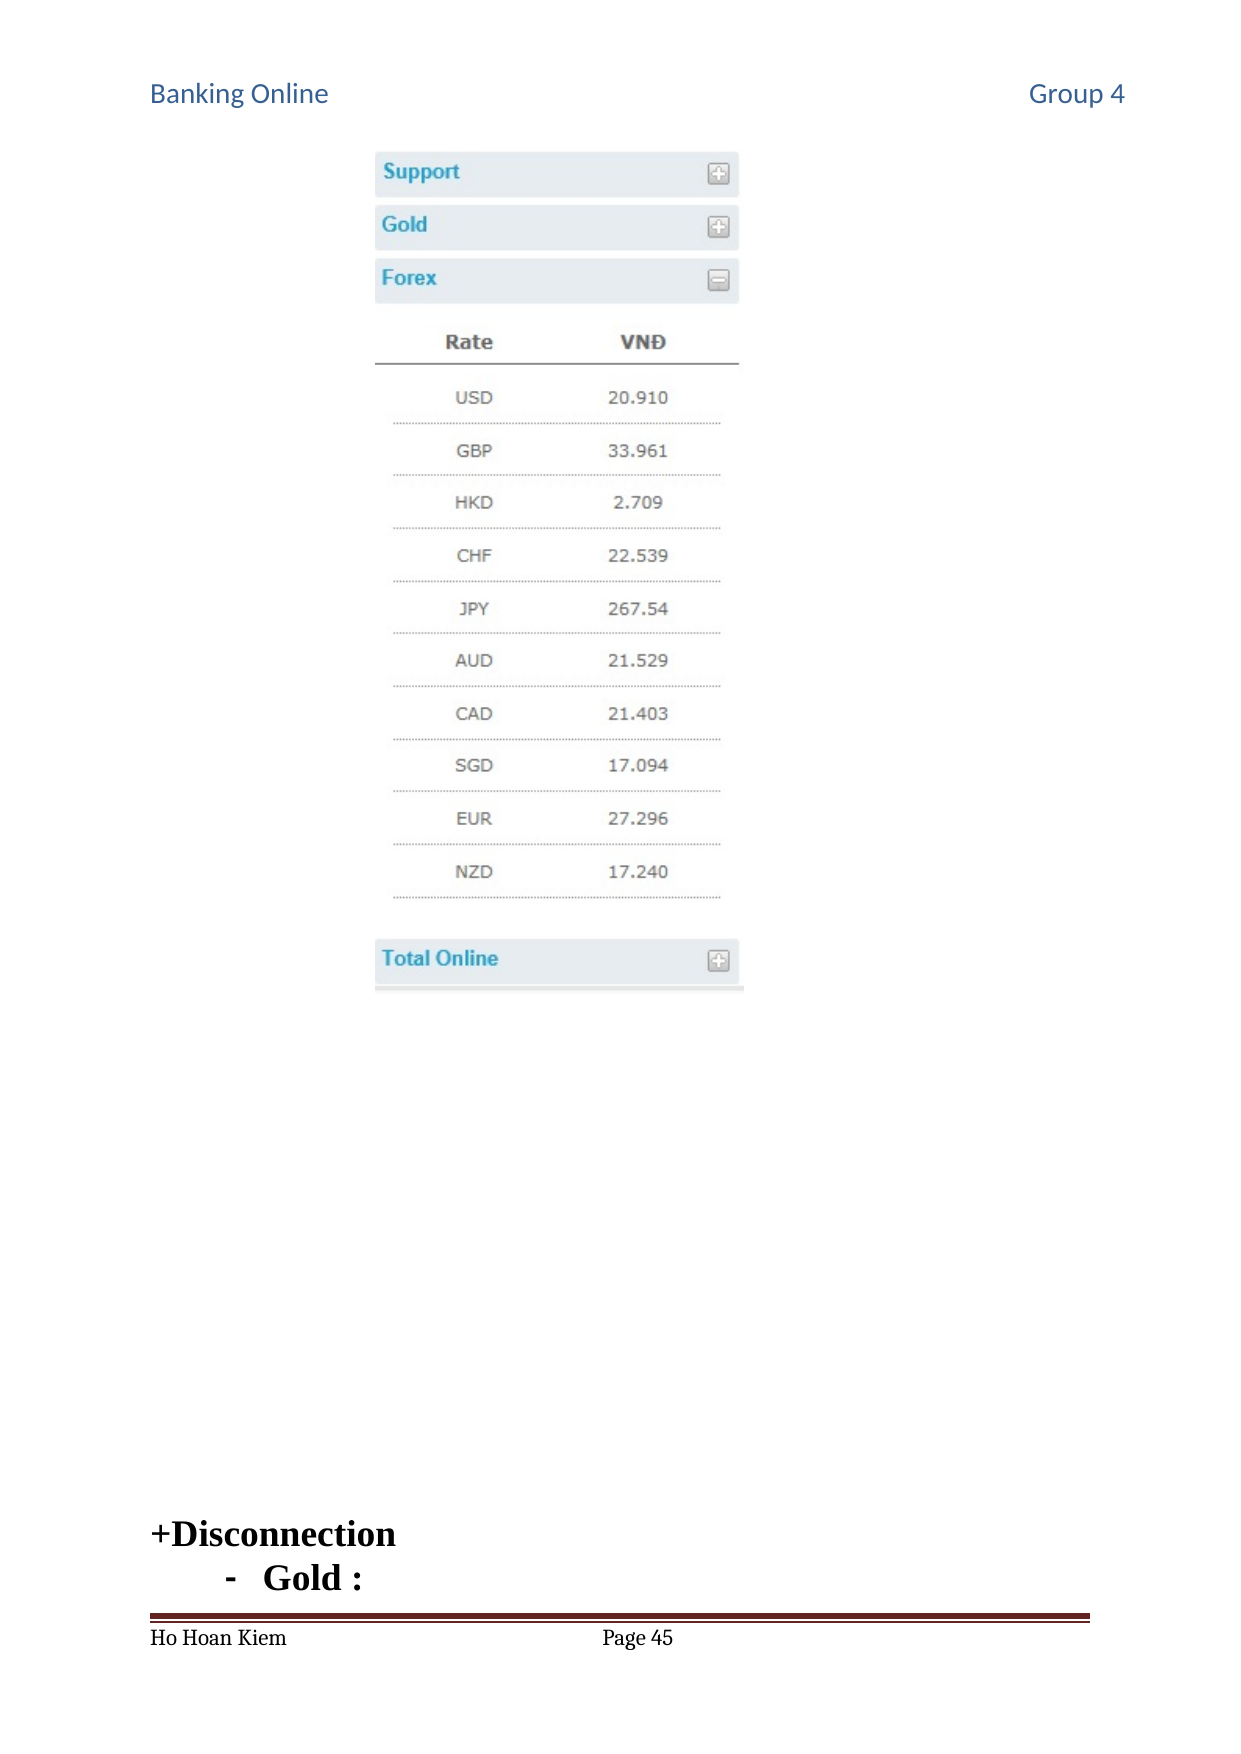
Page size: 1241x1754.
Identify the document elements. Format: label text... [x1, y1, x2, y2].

list Gold : [225, 1554, 1090, 1600]
text +Disconnection [150, 1511, 1090, 1554]
picture [375, 150, 744, 994]
